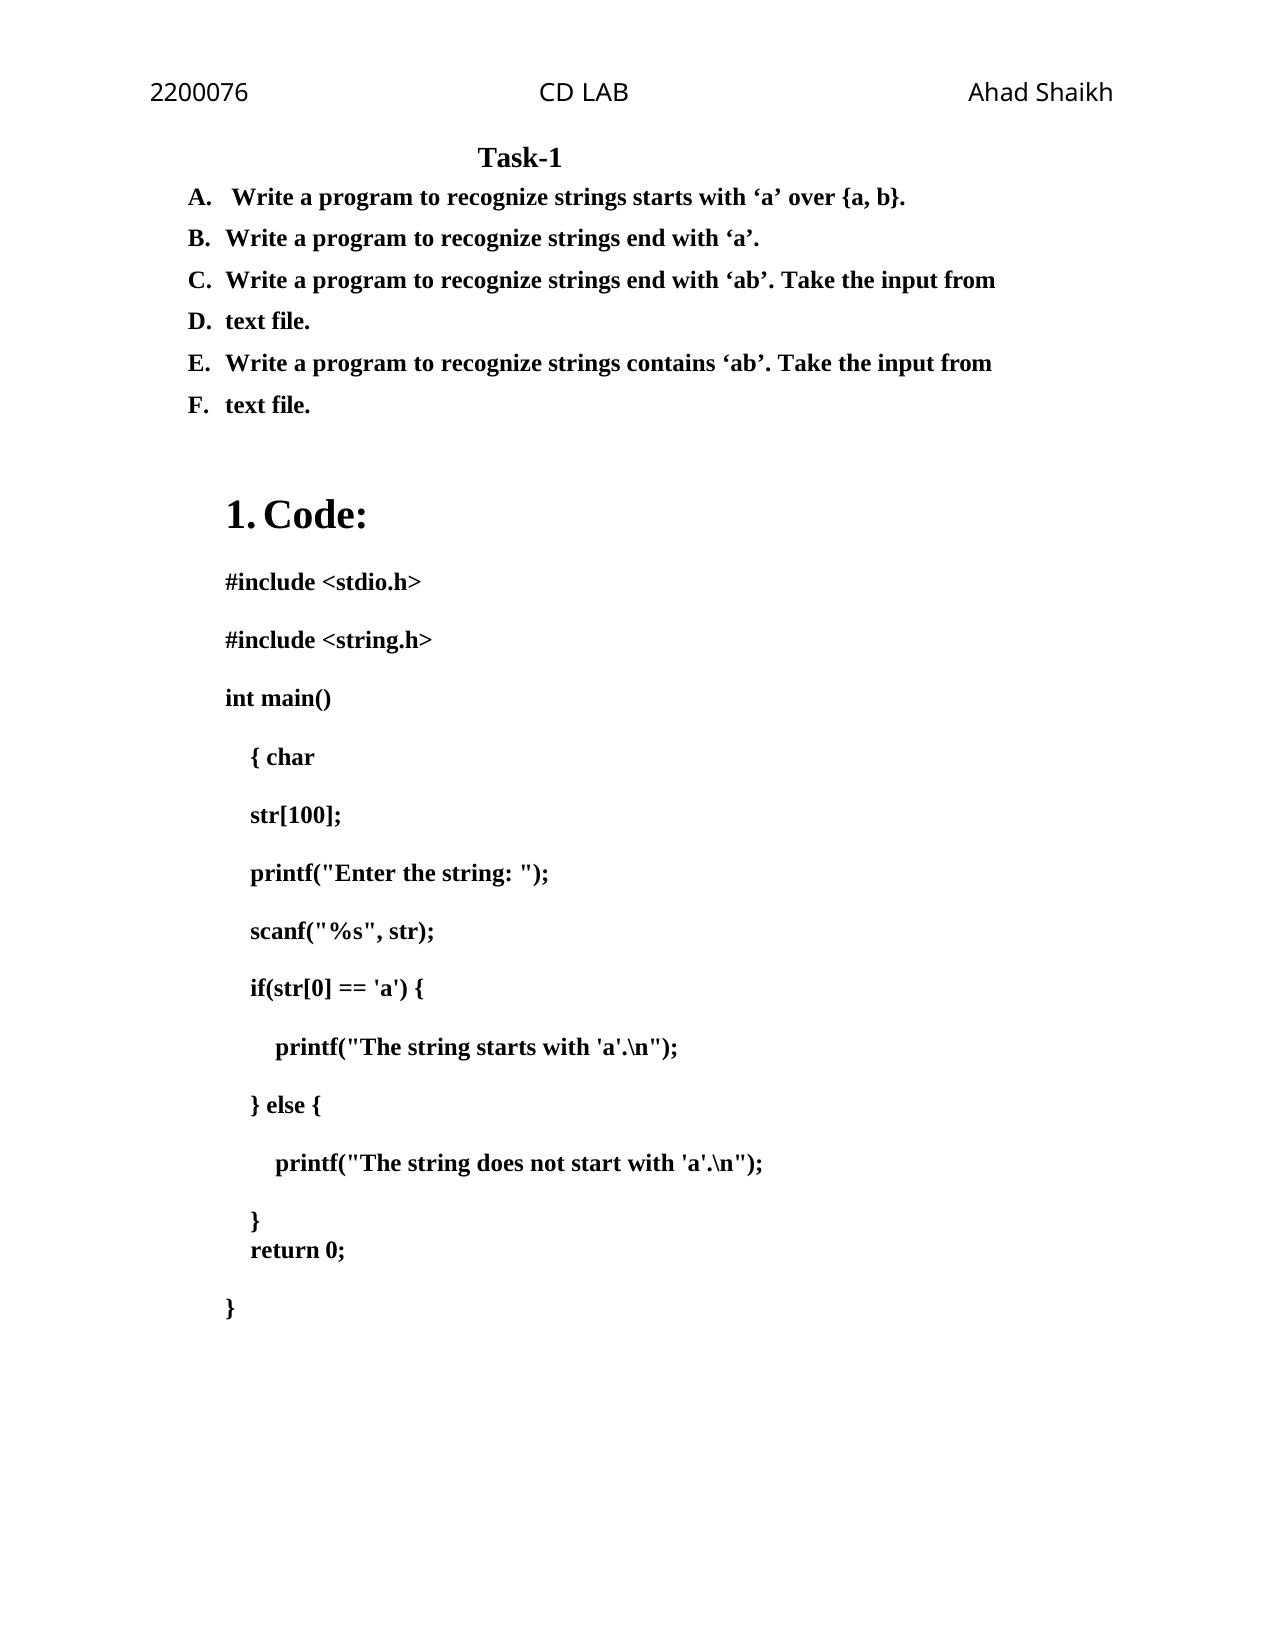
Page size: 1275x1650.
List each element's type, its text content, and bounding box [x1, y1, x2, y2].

text } else { [250, 1090, 1237, 1119]
list Code: [225, 489, 1237, 537]
list text file. [188, 390, 1237, 418]
text } [225, 1293, 1237, 1322]
list Write a program to recognize strings end with ‘ab’. Take the input from [188, 265, 1237, 293]
text printf("The string does not start with 'a'.\n"); [275, 1148, 1237, 1177]
list Write a program to recognize strings contains ‘ab’. Take the input from [188, 348, 1237, 377]
text printf("Enter the string: "); scanf("%s", str); [250, 858, 671, 945]
text printf("The string starts with 'a'.\n"); [275, 1032, 1237, 1061]
list text file. [188, 306, 1237, 335]
text } [250, 1206, 1237, 1235]
text #include <stdio.h> #include <string.h> [225, 567, 433, 654]
list Write a program to recognize strings starts with ‘a’ over {a, b}. [188, 182, 1237, 211]
text return 0; [250, 1235, 1237, 1264]
text Task-1 [477, 140, 1237, 173]
text if(str[0] == 'a') { [250, 973, 1237, 1002]
list Write a program to recognize strings end with ‘a’. [188, 223, 1237, 252]
text int main() { char str[100]; [225, 683, 397, 829]
